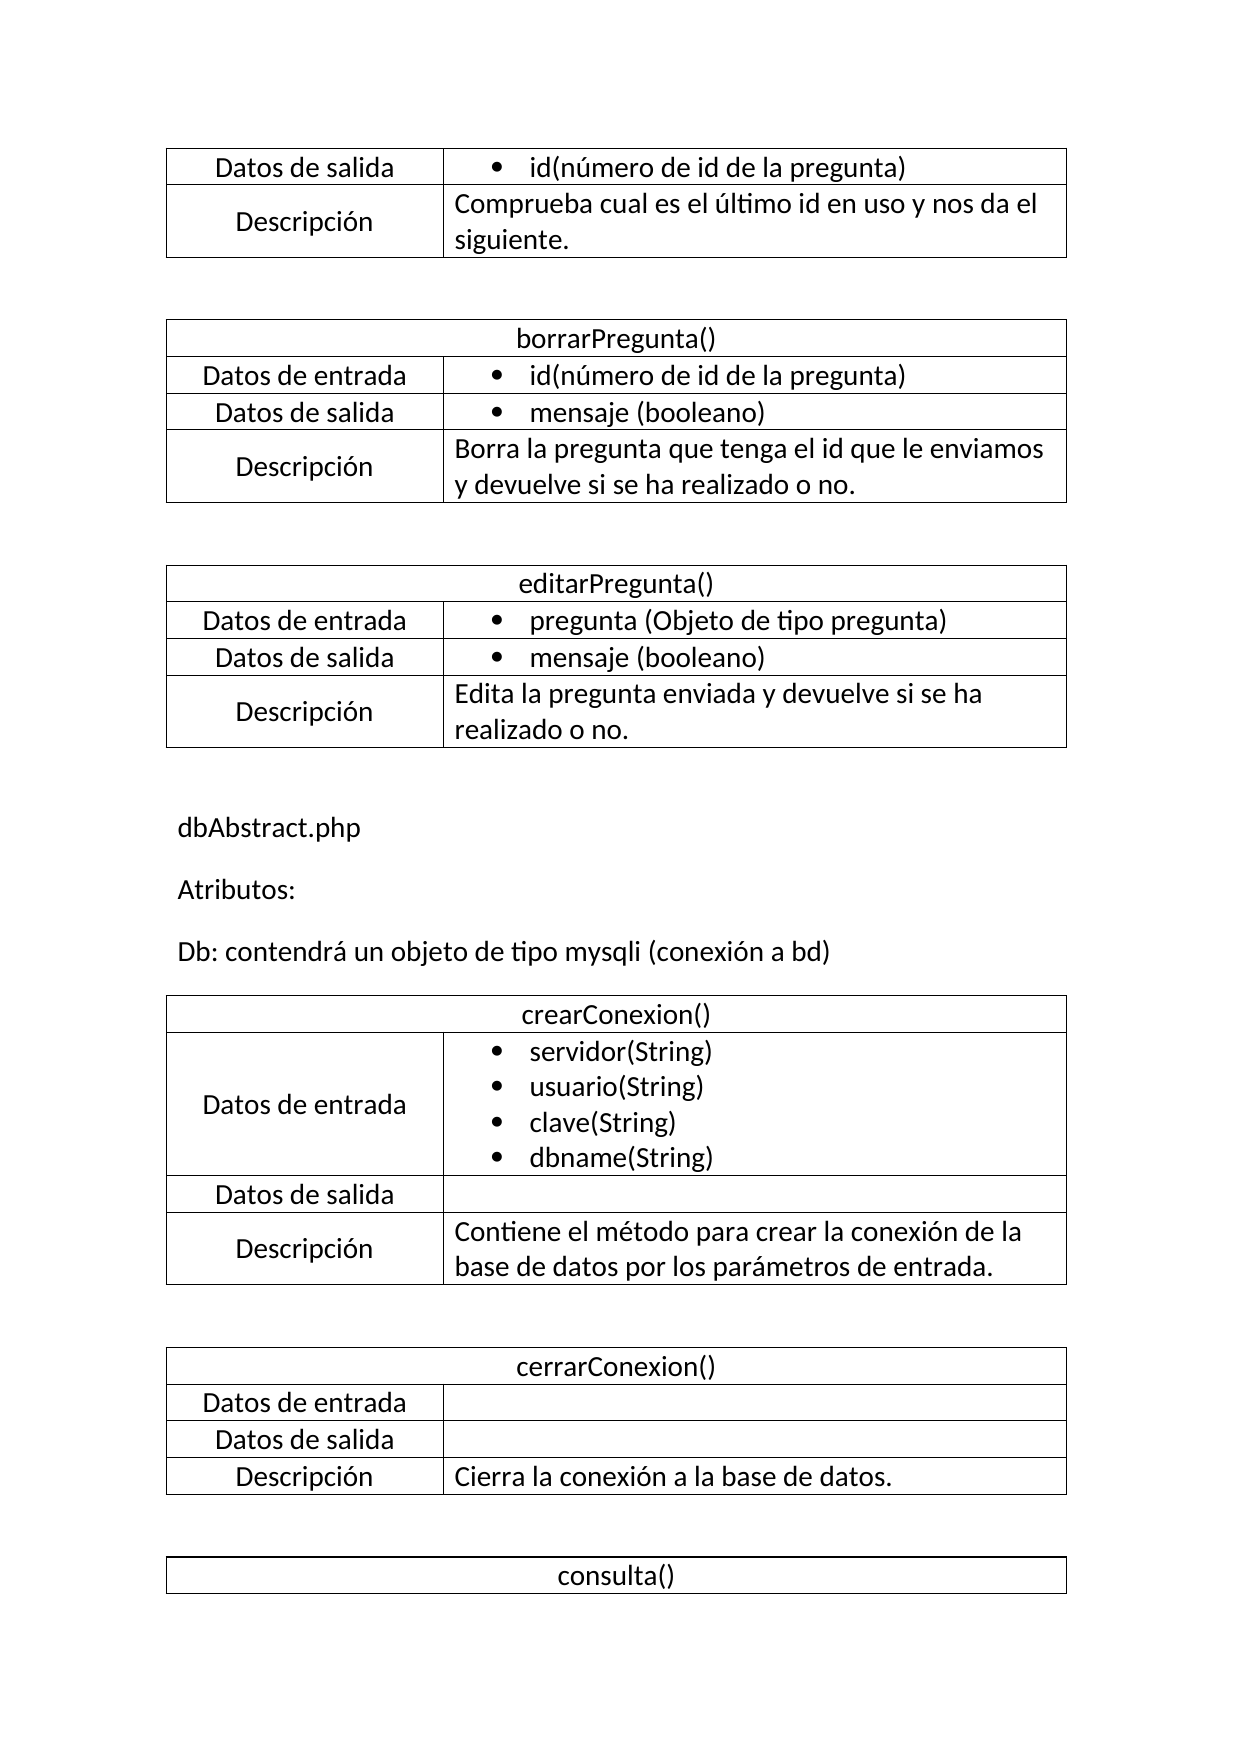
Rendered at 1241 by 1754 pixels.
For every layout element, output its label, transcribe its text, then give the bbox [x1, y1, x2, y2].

table_header editarPregunta() [167, 566, 1066, 601]
table_cell Descripción [167, 185, 443, 257]
table_cell [444, 1385, 1066, 1420]
table_cell Descripción [167, 1213, 443, 1284]
text Db: contendrá un objeto de tipo mysqli (conexión a bd) [177, 933, 1063, 969]
table_cell Datos de salida [167, 1176, 443, 1212]
table_cell Descripción [167, 676, 443, 747]
table_cell Datos de salida [167, 394, 443, 429]
table_cell [444, 1421, 1066, 1457]
table_cell [444, 1176, 1066, 1212]
table_cell Datos de entrada [167, 602, 443, 638]
table_cell Contiene el método para crear la conexión de la base de datos por los parámetros de entrada. [444, 1213, 1066, 1284]
table_cell Datos de entrada [167, 357, 443, 393]
table_cell mensaje (booleano) [444, 639, 1066, 674]
table_cell pregunta (Objeto de tipo pregunta) [444, 602, 1066, 638]
table_cell Datos de entrada [167, 1033, 443, 1175]
table_cell mensaje (booleano) [444, 394, 1066, 429]
table_cell Borra la pregunta que tenga el id que le enviamos y devuelve si se ha realizado o no. [444, 430, 1066, 502]
table_cell Datos de salida [167, 639, 443, 674]
table_cell Edita la pregunta enviada y devuelve si se ha realizado o no. [444, 676, 1066, 747]
table_cell id(número de id de la pregunta) [444, 149, 1066, 184]
table_cell id(número de id de la pregunta) [444, 357, 1066, 393]
table_cell Comprueba cual es el último id en uso y nos da el siguiente. [444, 185, 1066, 257]
text Atributos: [177, 871, 1063, 907]
table_cell Datos de entrada [167, 1385, 443, 1420]
table_header consulta() [167, 1558, 1066, 1593]
text dbAbstract.php [177, 809, 1063, 845]
table_cell Cierra la conexión a la base de datos. [444, 1458, 1066, 1493]
table_cell Datos de salida [167, 149, 443, 184]
table_header cerrarConexion() [167, 1348, 1066, 1383]
table_cell Datos de salida [167, 1421, 443, 1457]
table_header crearConexion() [167, 996, 1066, 1032]
table_header borrarPregunta() [167, 320, 1066, 356]
table_cell Descripción [167, 430, 443, 502]
table_cell Descripción [167, 1458, 443, 1493]
table_cell servidor(String) usuario(String) clave(String) dbname(String) [444, 1033, 1066, 1175]
